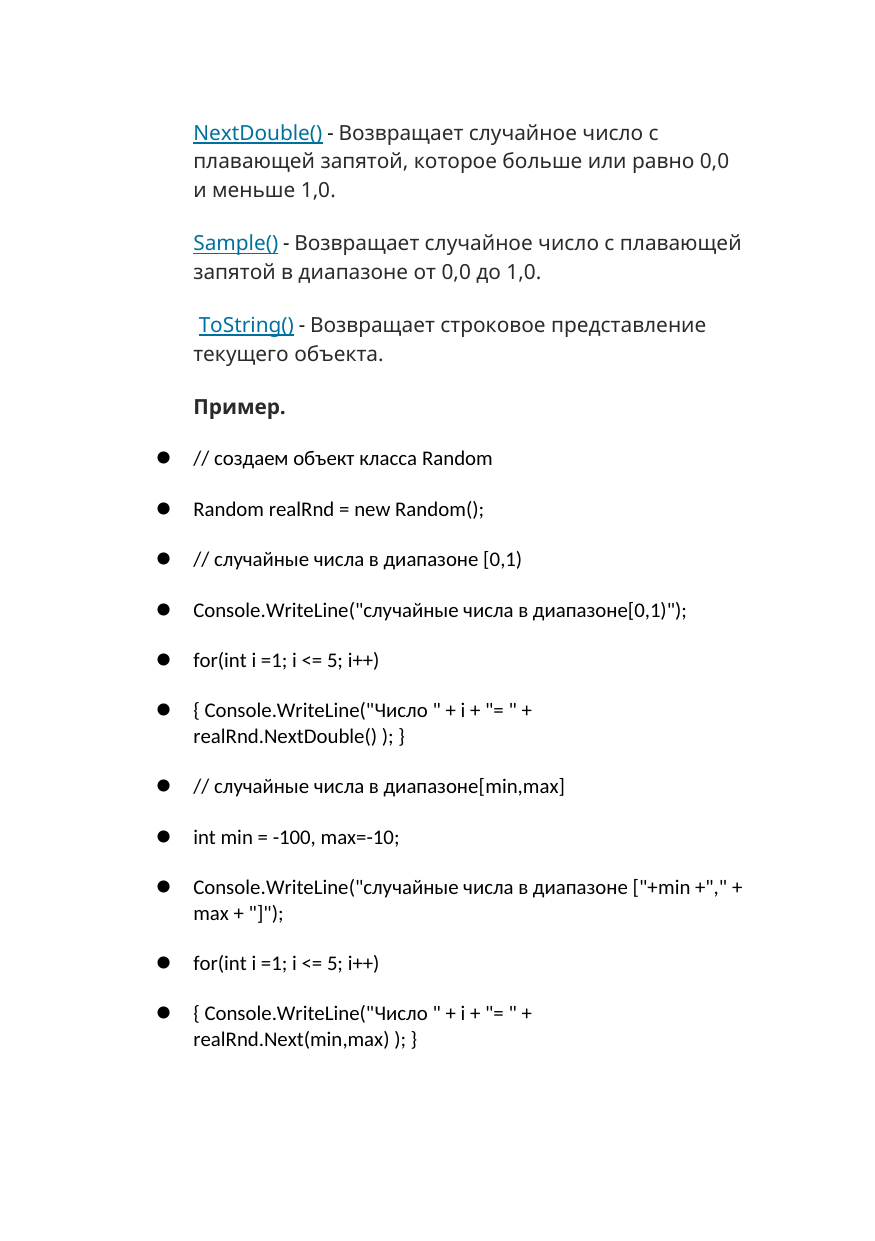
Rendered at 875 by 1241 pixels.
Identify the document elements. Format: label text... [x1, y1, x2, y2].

list Console.WriteLine("случайные числа в диапазоне[0,1)"); [156, 597, 744, 622]
text NextDouble() - Возвращает случайное число с плавающей запятой, которое больше или равно 0,0 и меньше 1,0. [193, 118, 744, 203]
list int min = -100, max=-10; [156, 824, 744, 849]
text Sample() - Возвращает случайное число с плавающей запятой в диапазоне от 0,0 до 1,0. [193, 228, 744, 285]
text ToString() - Возвращает строковое представление текущего объекта. [193, 310, 744, 367]
list Random realRnd = new Random(); [156, 496, 744, 521]
list { Console.WriteLine("Число " + i + "= " + realRnd.NextDouble() ); } [156, 698, 744, 748]
list { Console.WriteLine("Число " + i + "= " + realRnd.Next(min,max) ); } [156, 1001, 744, 1051]
list // создаем объект класса Random [156, 446, 744, 471]
list // случайные числа в диапазоне [0,1) [156, 546, 744, 572]
text Пример. [193, 392, 744, 421]
list Console.WriteLine("случайные числа в диапазоне ["+min +"," + max + "]"); [156, 874, 744, 925]
list for(int i =1; i <= 5; i++) [156, 647, 744, 673]
list // случайные числа в диапазоне[min,max] [156, 773, 744, 799]
list for(int i =1; i <= 5; i++) [156, 950, 744, 976]
